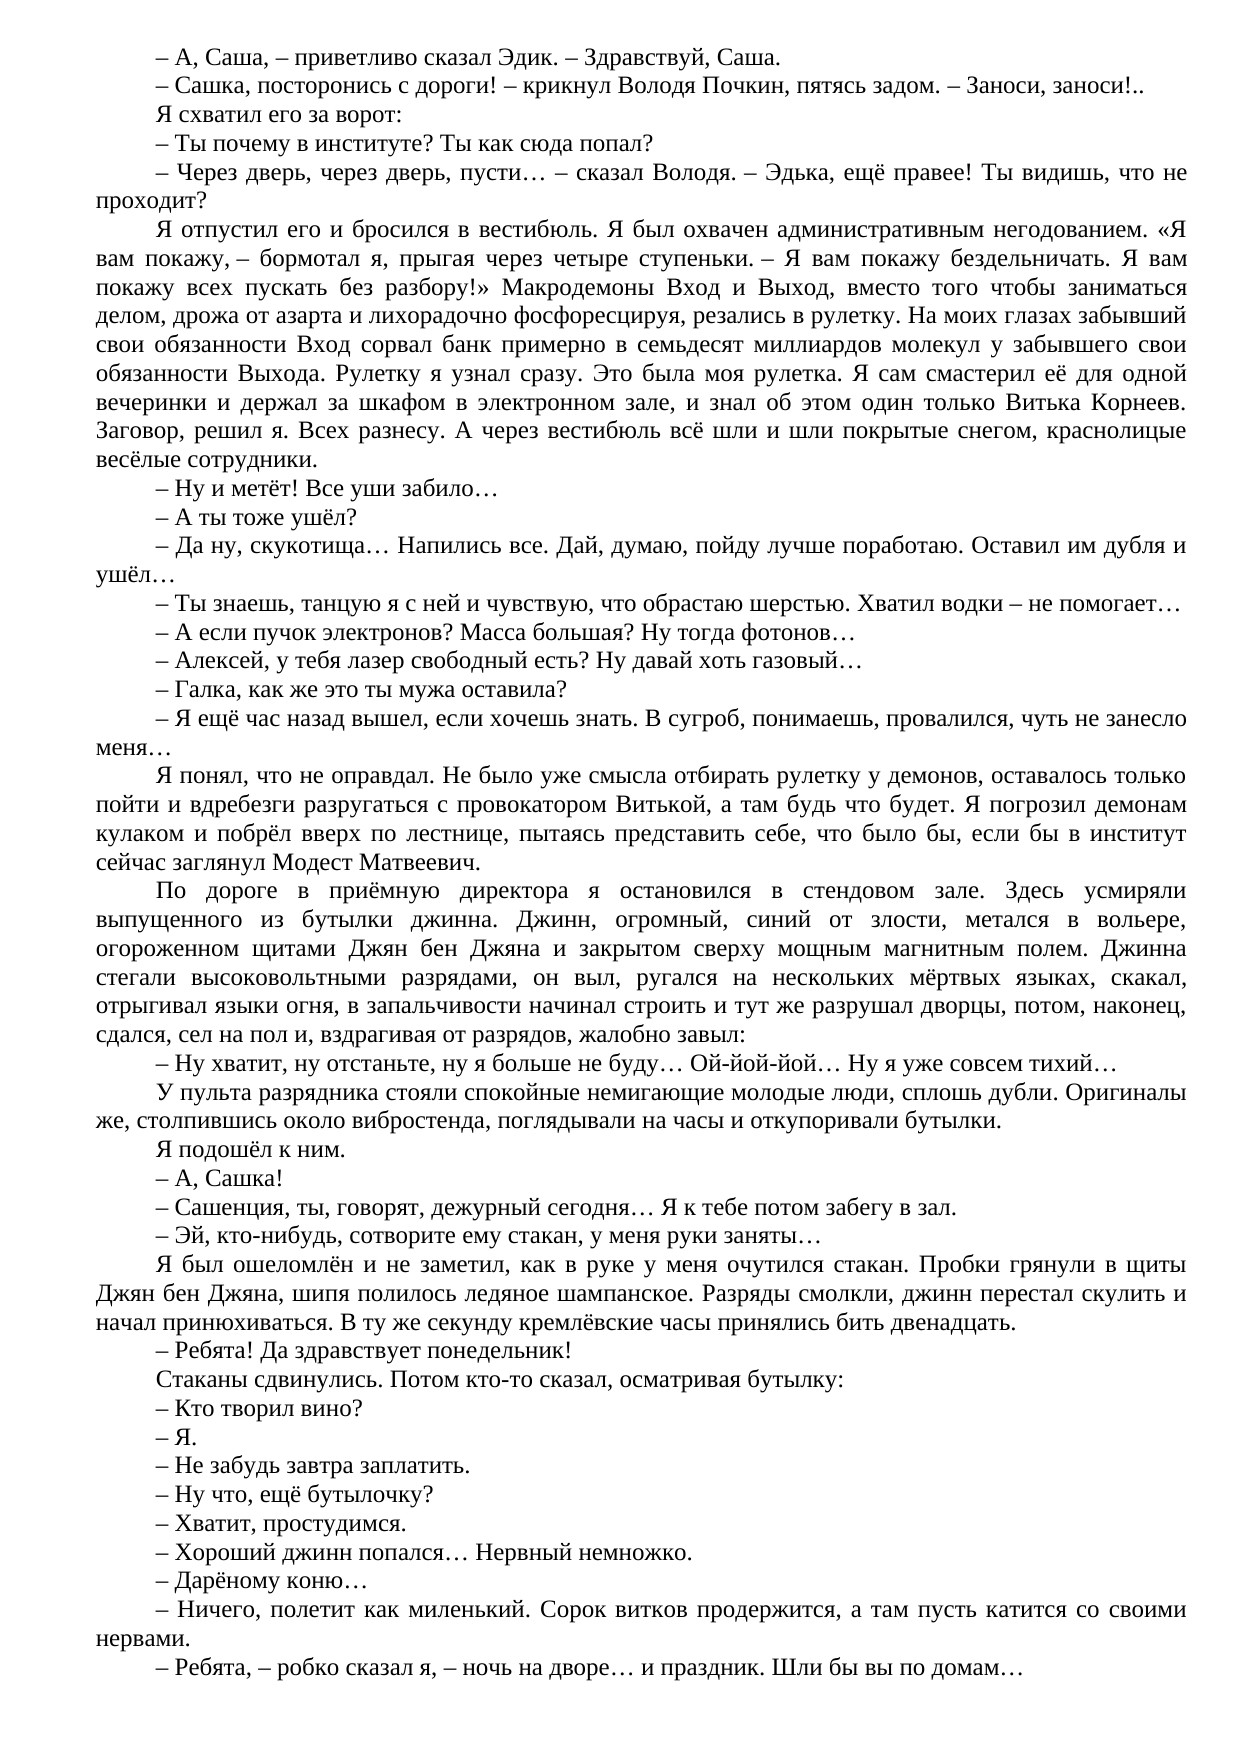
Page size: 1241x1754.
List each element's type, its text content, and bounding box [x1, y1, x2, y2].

text Я понял, что не оправдал. Не было уже смысла отбирать рулетку у демонов, оставалось только пойти и вдребезги разругаться с провокатором Витькой, а там будь что будет. Я погрозил демонам кулаком и побрёл вверх по лестнице, пытаясь представить себе, что было бы, если бы в институт сейчас заглянул Модест Матвеевич. [96, 760, 1188, 875]
text – Ты знаешь, танцую я с ней и чувствую, что обрастаю шерстью. Хватил водки – не помогает… [96, 588, 1188, 617]
text По дороге в приёмную директора я остановился в стендовом зале. Здесь усмиряли выпущенного из бутылки джинна. Джинн, огромный, синий от злости, метался в вольере, огороженном щитами Джян бен Джяна и закрытом сверху мощным магнитным полем. Джинна стегали высоковольтными разрядами, он выл, ругался на нескольких мёртвых языках, скакал, отрыгивал языки огня, в запальчивости начинал строить и тут же разрушал дворцы, потом, наконец, сдался, сел на пол и, вздрагивая от разрядов, жалобно завыл: [96, 875, 1188, 1048]
text – Я. [96, 1422, 1188, 1450]
text – Дарёному коню… [96, 1565, 1188, 1594]
text – Ну и метёт! Все уши забило… [96, 473, 1188, 502]
text – Хватит, простудимся. [96, 1508, 1188, 1537]
text – Ребята, – робко сказал я, – ночь на дворе… и праздник. Шли бы вы по домам… [96, 1652, 1188, 1680]
text – А если пучок электронов? Масса большая? Ну тогда фотонов… [96, 617, 1188, 645]
text – Через дверь, через дверь, пусти… – сказал Володя. – Эдька, ещё правее! Ты видишь, что не проходит? [96, 157, 1188, 214]
text – А, Сашка! [96, 1163, 1188, 1192]
text У пульта разрядника стояли спокойные немигающие молодые люди, сплошь дубли. Оригиналы же, столпившись около вибростенда, поглядывали на часы и откупоривали бутылки. [96, 1077, 1188, 1134]
text Стаканы сдвинулись. Потом кто-то сказал, осматривая бутылку: [96, 1364, 1188, 1393]
text – Да ну, скукотища… Напились все. Дай, думаю, пойду лучше поработаю. Оставил им дубля и ушёл… [96, 530, 1188, 588]
text – А ты тоже ушёл? [96, 502, 1188, 530]
text – Кто творил вино? [96, 1393, 1188, 1422]
text – Ребята! Да здравствует понедельник! [96, 1335, 1188, 1364]
text – Не забудь завтра заплатить. [96, 1450, 1188, 1479]
text – Хороший джинн попался… Нервный немножко. [96, 1537, 1188, 1565]
text Я отпустил его и бросился в вестибюль. Я был охвачен административным негодованием. «Я вам покажу, – бормотал я, прыгая через четыре ступеньки. – Я вам покажу бездельничать. Я вам покажу всех пускать без разбору!» Макродемоны Вход и Выход, вместо того чтобы заниматься делом, дрожа от азарта и лихорадочно фосфоресцируя, резались в рулетку. На моих глазах забывший свои обязанности Вход сорвал банк примерно в семьдесят миллиардов молекул у забывшего свои обязанности Выхода. Рулетку я узнал сразу. Это была моя рулетка. Я сам смастерил её для одной вечеринки и держал за шкафом в электронном зале, и знал об этом один только Витька Корнеев. Заговор, решил я. Всех разнесу. А через вестибюль всё шли и шли покрытые снегом, краснолицые весёлые сотрудники. [96, 214, 1188, 473]
text – Ты почему в институте? Ты как сюда попал? [96, 128, 1188, 157]
text Я подошёл к ним. [96, 1134, 1188, 1163]
text – Ну что, ещё бутылочку? [96, 1479, 1188, 1508]
text – Галка, как же это ты мужа оставила? [96, 674, 1188, 703]
text Я был ошеломлён и не заметил, как в руке у меня очутился стакан. Пробки грянули в щиты Джян бен Джяна, шипя полилось ледяное шампанское. Разряды смолкли, джинн перестал скулить и начал принюхиваться. В ту же секунду кремлёвские часы принялись бить двенадцать. [96, 1249, 1188, 1335]
text – Алексей, у тебя лазер свободный есть? Ну давай хоть газовый… [96, 645, 1188, 674]
text – Ну хватит, ну отстаньте, ну я больше не буду… Ой-йой-йой… Ну я уже совсем тихий… [96, 1048, 1188, 1077]
text – Ничего, полетит как миленький. Сорок витков продержится, а там пусть катится со своими нервами. [96, 1594, 1188, 1652]
text Я схватил его за ворот: [96, 99, 1188, 128]
text – Эй, кто-нибудь, сотворите ему стакан, у меня руки заняты… [96, 1220, 1188, 1249]
text – А, Саша, – приветливо сказал Эдик. – Здравствуй, Саша. [96, 42, 1188, 70]
text – Сашенция, ты, говорят, дежурный сегодня… Я к тебе потом забегу в зал. [96, 1192, 1188, 1220]
text – Я ещё час назад вышел, если хочешь знать. В сугроб, понимаешь, провалился, чуть не занесло меня… [96, 703, 1188, 760]
text – Сашка, посторонись с дороги! – крикнул Володя Почкин, пятясь задом. – Заноси, заноси!.. [96, 70, 1188, 99]
